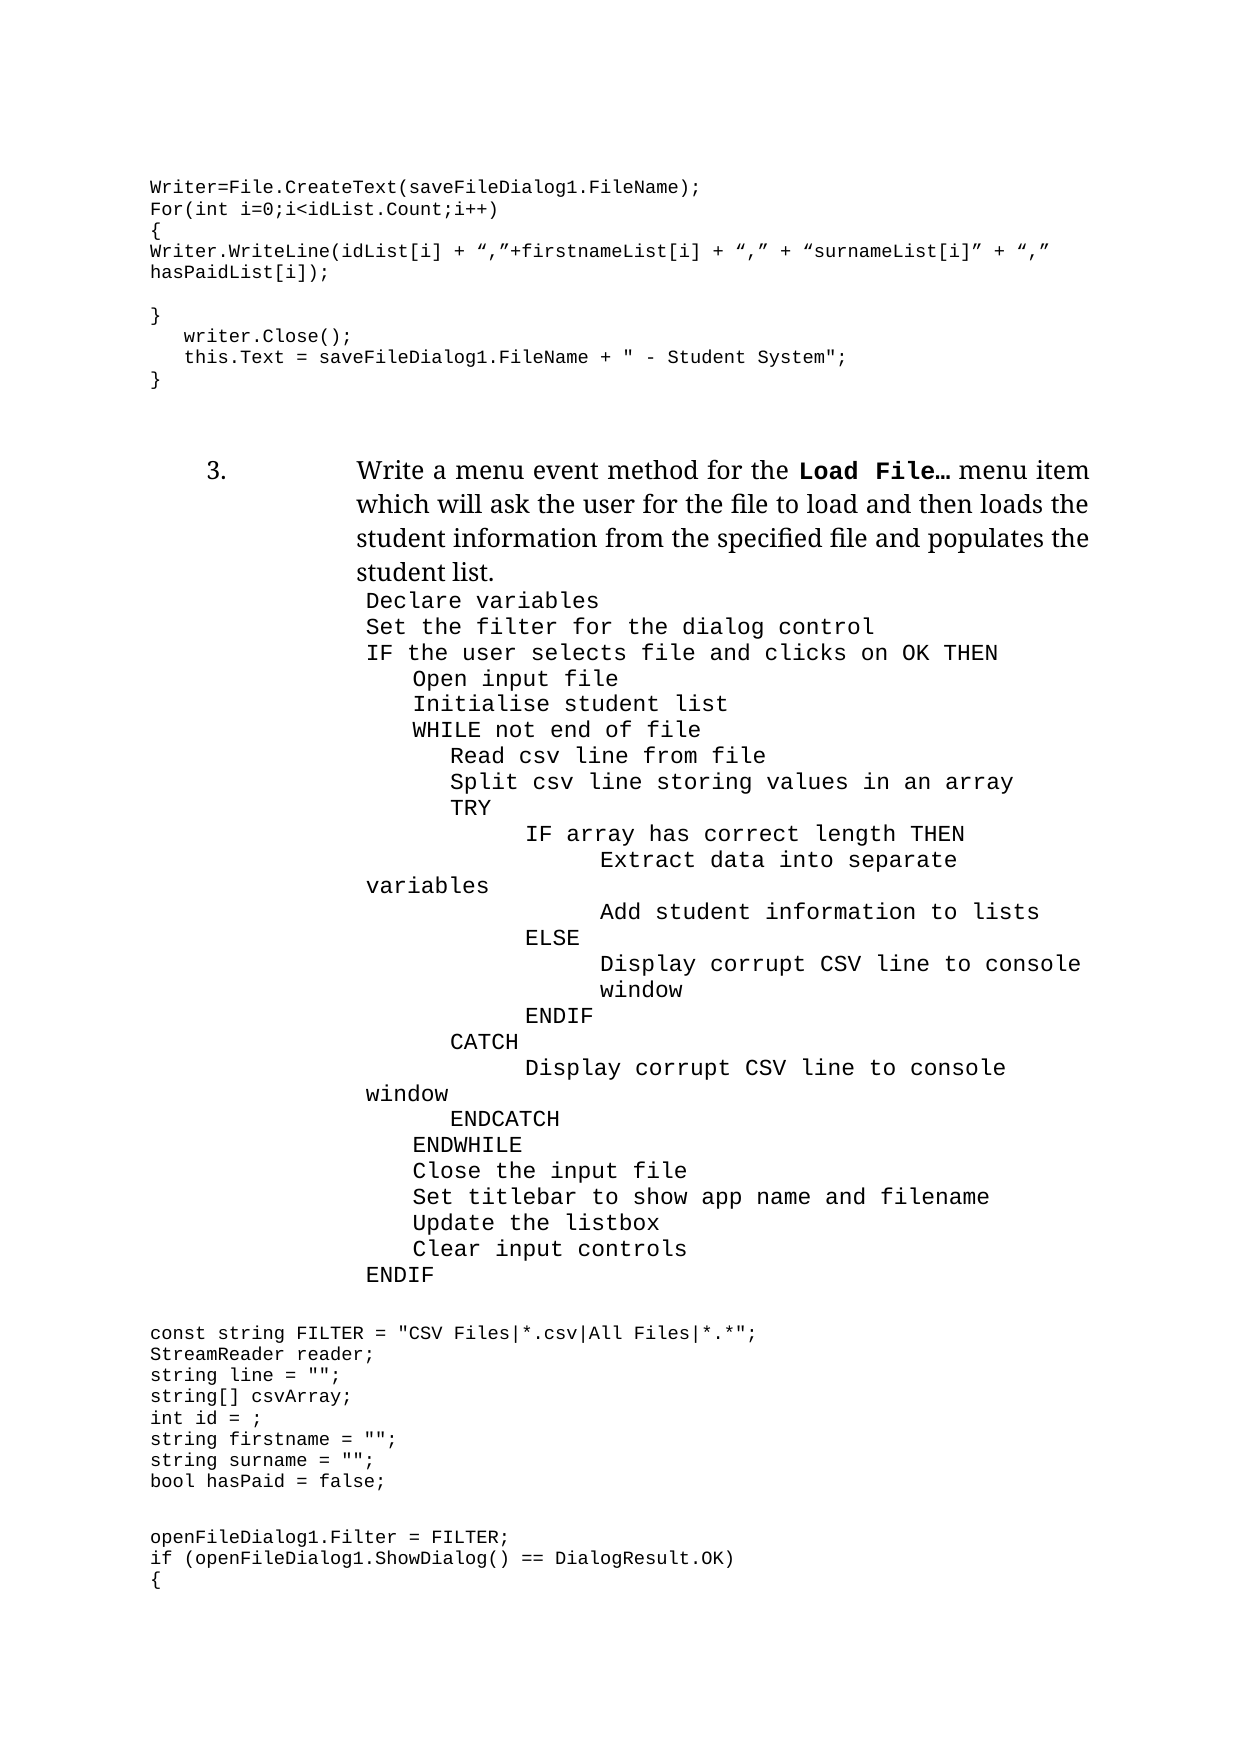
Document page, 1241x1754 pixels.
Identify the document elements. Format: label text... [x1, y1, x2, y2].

text Declare variables [366, 589, 1090, 615]
text } [150, 369, 1090, 391]
text writer.Close(); [150, 327, 1090, 348]
text if (openFileDialog1.ShowDialog() == DialogResult.OK) [150, 1549, 1090, 1570]
text bool hasPaid = false; [150, 1472, 1090, 1493]
text { [150, 221, 1090, 242]
text { [150, 1570, 1090, 1591]
text Read csv line from file [366, 745, 1090, 771]
text Set titlebar to show app name and filename [366, 1186, 1090, 1212]
text 3. Write a menu event method for the Load File… menu item which will ask the user for the file to load and then loads the student information from the specified file and populates the student list. [150, 453, 1090, 589]
text Update the listbox [366, 1212, 1090, 1237]
text Open input file [366, 667, 1090, 693]
text this.Text = saveFileDialog1.FileName + " - Student System"; [150, 348, 1090, 369]
text string[] csvArray; [150, 1387, 1090, 1408]
text Extract data into separate variables [366, 848, 1090, 900]
text window [366, 978, 1090, 1004]
text For(int i=0;i<idList.Count;i++) [150, 199, 1090, 221]
text } [150, 306, 1090, 327]
text string line = ""; [150, 1366, 1090, 1387]
text ELSE [366, 926, 1090, 952]
text IF the user selects file and clicks on OK THEN [366, 641, 1090, 667]
text Display corrupt CSV line to console [366, 952, 1090, 978]
text ENDIF [366, 1263, 1090, 1289]
text StreamReader reader; [150, 1345, 1090, 1366]
text string firstname = ""; [150, 1430, 1090, 1451]
text int id = ; [150, 1408, 1090, 1430]
text Add student information to lists [366, 900, 1090, 926]
text Close the input file [366, 1160, 1090, 1186]
text IF array has correct length THEN [366, 822, 1090, 848]
text ENDWHILE [366, 1134, 1090, 1160]
text string surname = ""; [150, 1451, 1090, 1472]
text CATCH [366, 1030, 1090, 1056]
text Set the filter for the dialog control [366, 615, 1090, 641]
text Initialise student list [366, 693, 1090, 719]
text openFileDialog1.Filter = FILTER; [150, 1527, 1090, 1549]
text Writer.WriteLine(idList[i] + “,”+firstnameList[i] + “,” + “surnameList[i]” + “,” hasPaidList[i]); [150, 242, 1090, 284]
text Display corrupt CSV line to console window [366, 1056, 1090, 1108]
text TRY [366, 797, 1090, 822]
text WHILE not end of file [366, 719, 1090, 745]
text const string FILTER = "CSV Files|*.csv|All Files|*.*"; [150, 1323, 1090, 1345]
text Split csv line storing values in an array [366, 771, 1090, 797]
text ENDIF [366, 1004, 1090, 1030]
text ENDCATCH [366, 1108, 1090, 1134]
text Clear input controls [366, 1237, 1090, 1263]
text Writer=File.CreateText(saveFileDialog1.FileName); [150, 178, 1090, 199]
